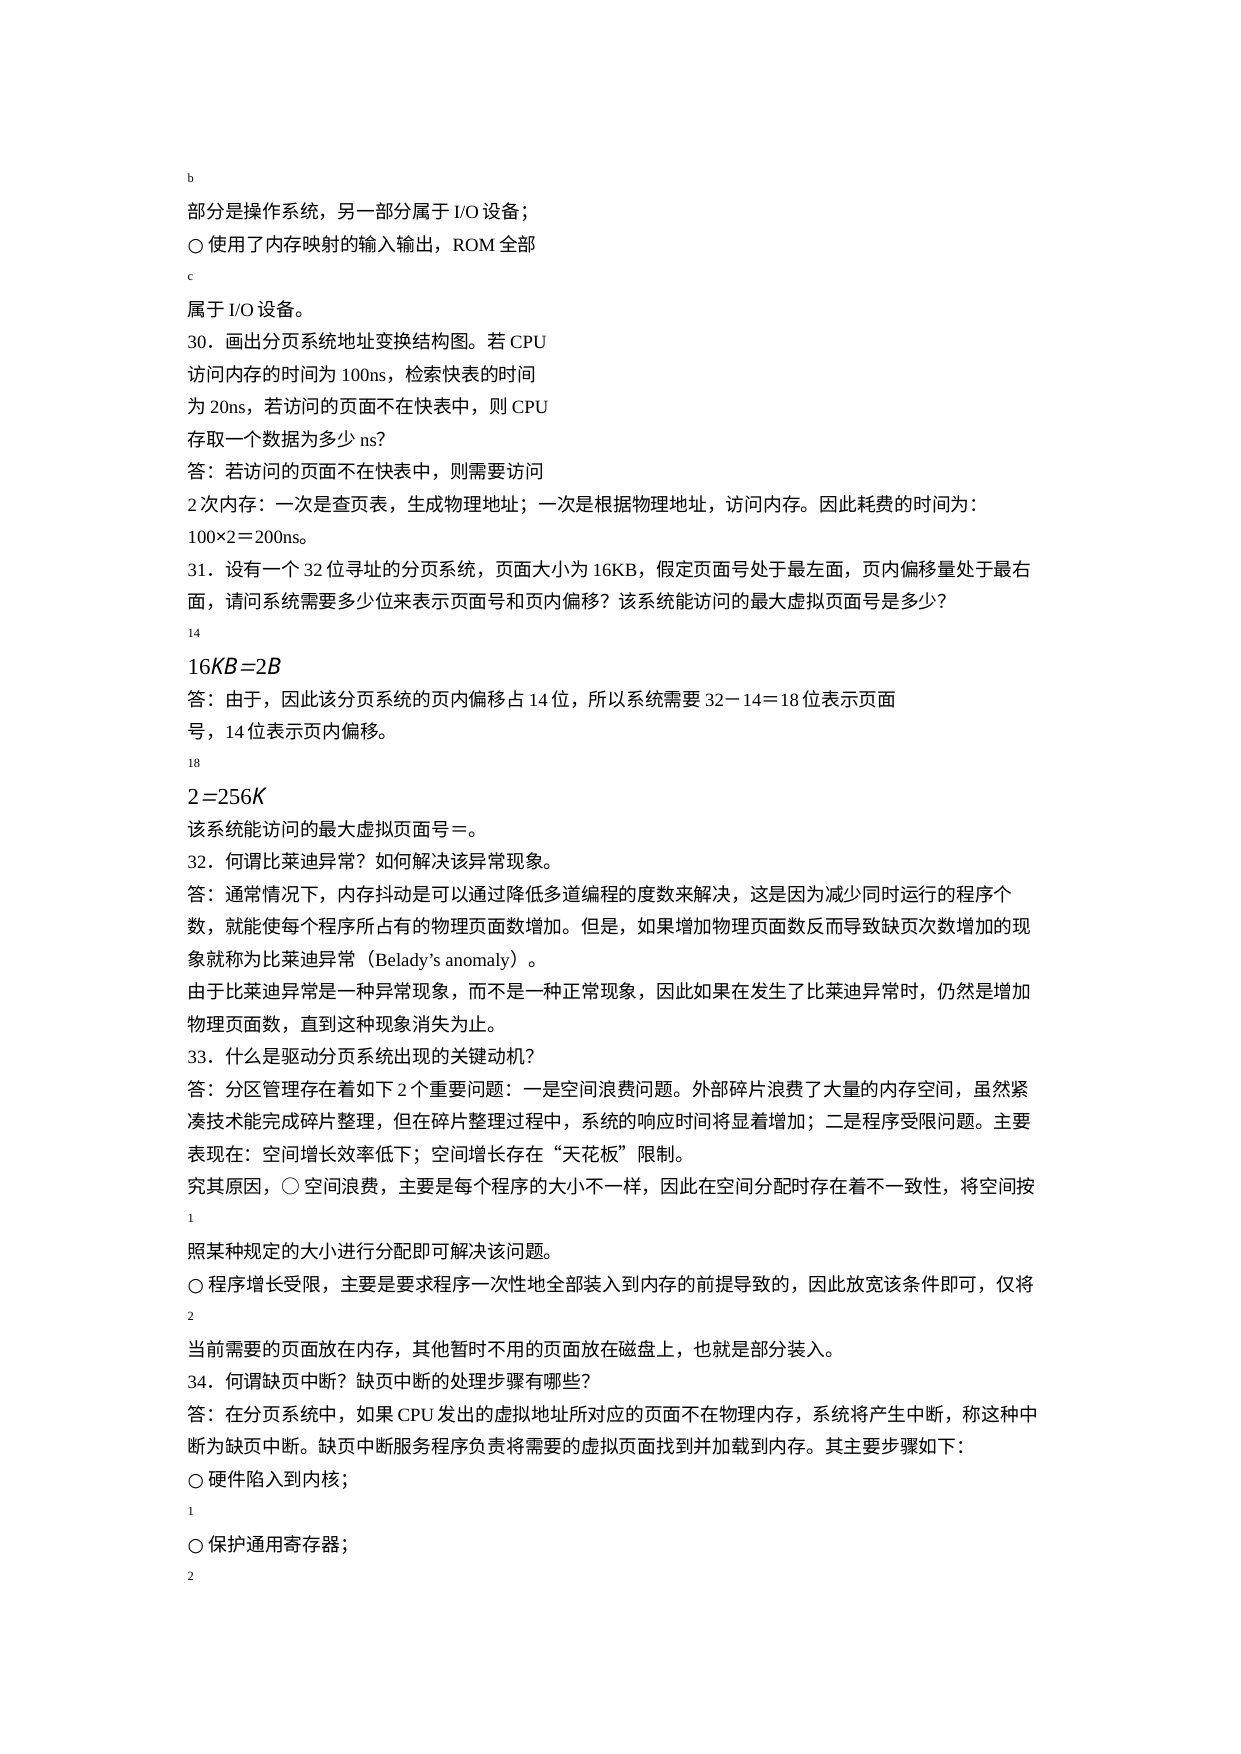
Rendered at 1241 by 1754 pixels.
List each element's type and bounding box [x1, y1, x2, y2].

text [187, 162, 1053, 1592]
